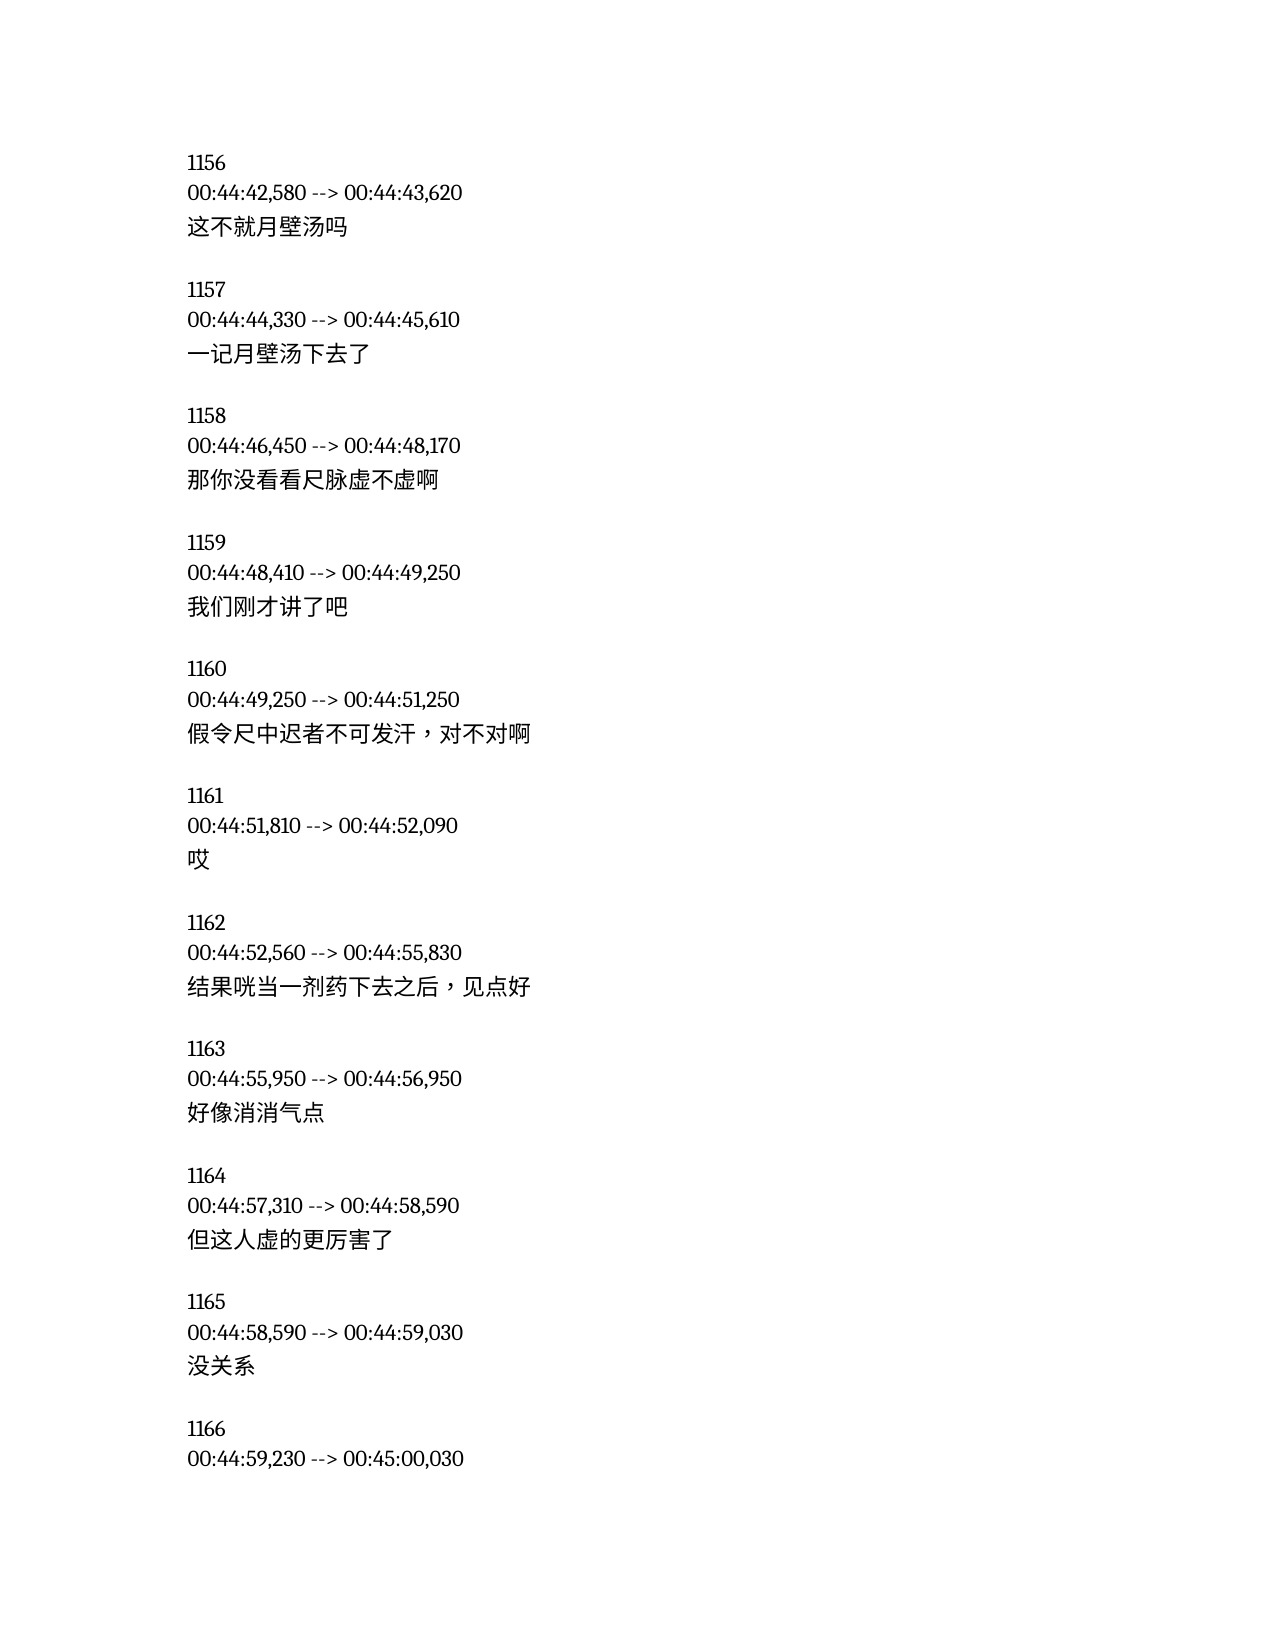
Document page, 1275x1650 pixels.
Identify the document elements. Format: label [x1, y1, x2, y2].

text [187, 150, 1087, 1472]
